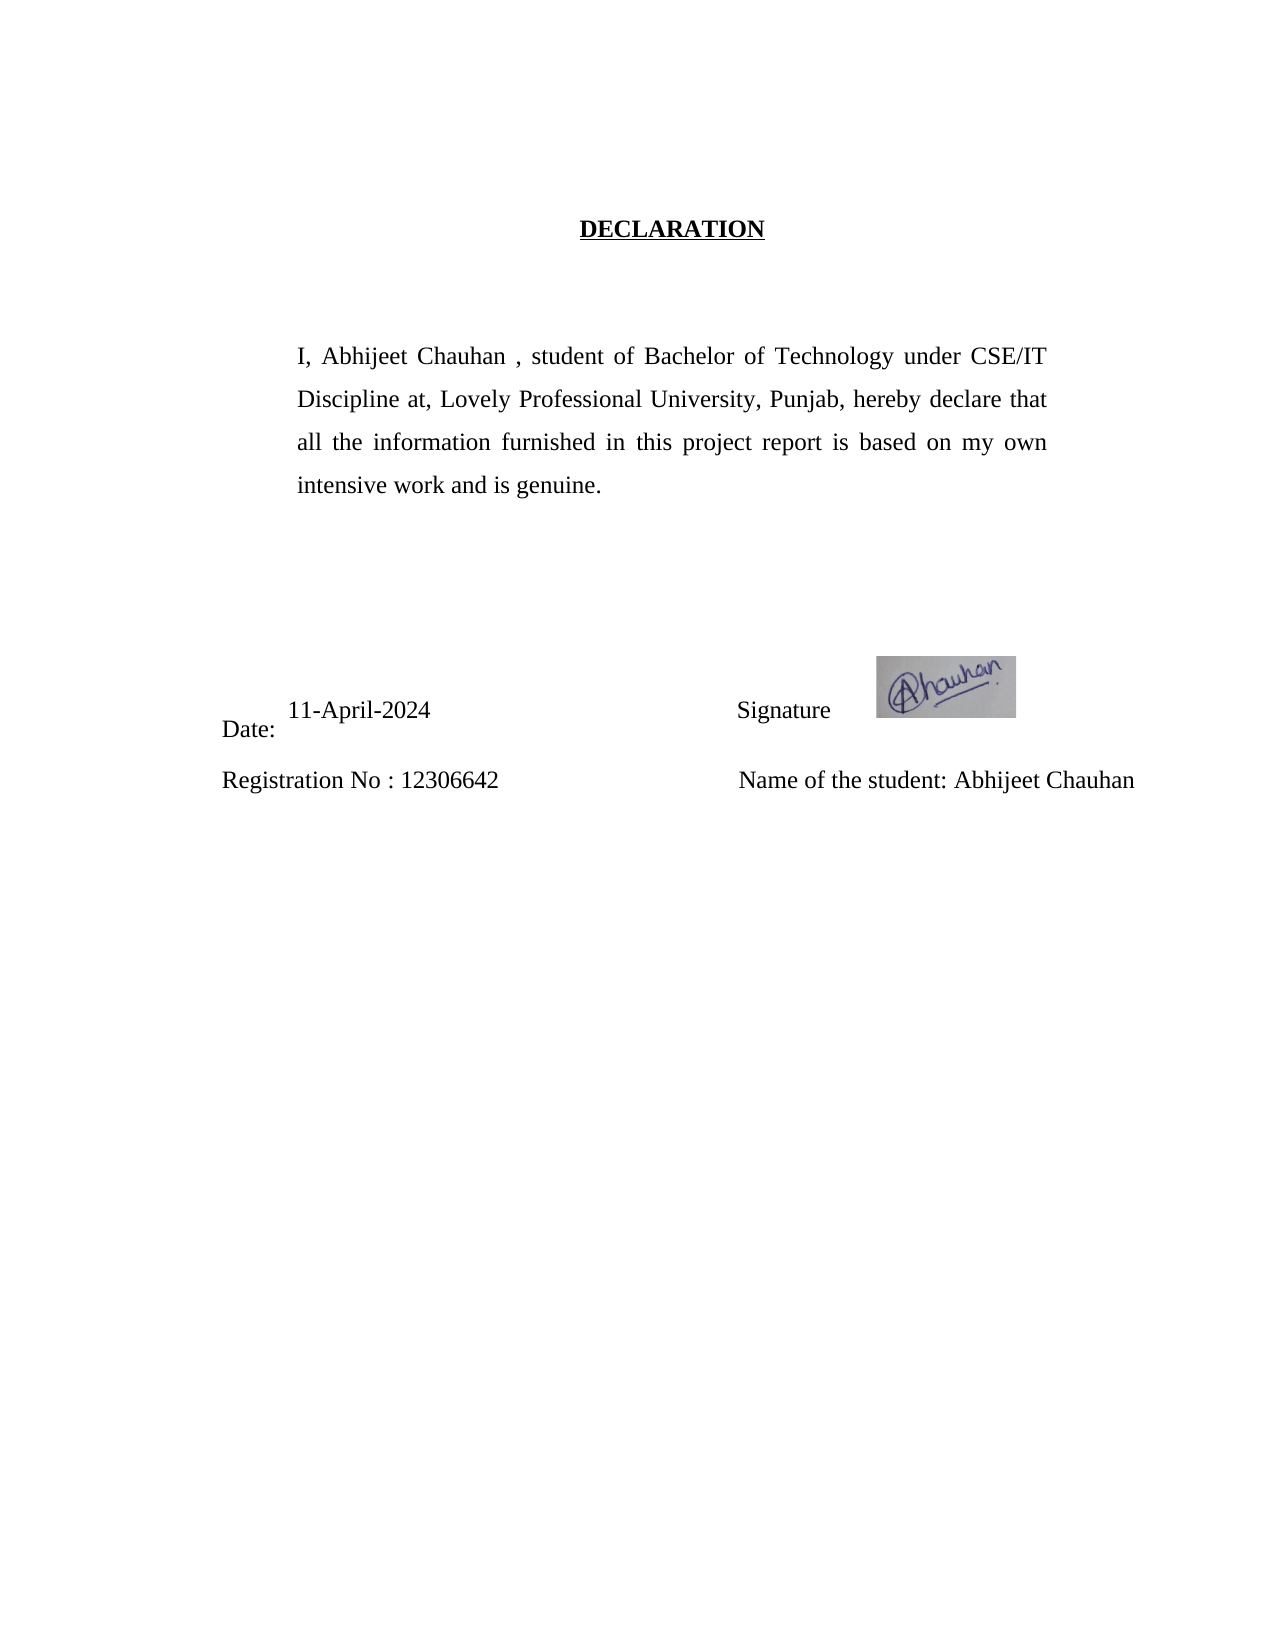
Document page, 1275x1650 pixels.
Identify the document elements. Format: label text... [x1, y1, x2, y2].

picture [876, 656, 1017, 718]
text I, Abhijeet Chauhan , student of Bachelor of Technology under CSE/IT Discipline at, Lovely Professional University, Punjab, hereby declare that all the information furnished in this project report is based on my own intensive work and is genuine. [297, 341, 1047, 499]
text Registration No : 12306642 Name of the student: Abhijeet Chauhan [222, 766, 1237, 794]
text Date: 11-April-2024 Signature [222, 657, 1237, 743]
text DECLARATION [147, 214, 1198, 242]
